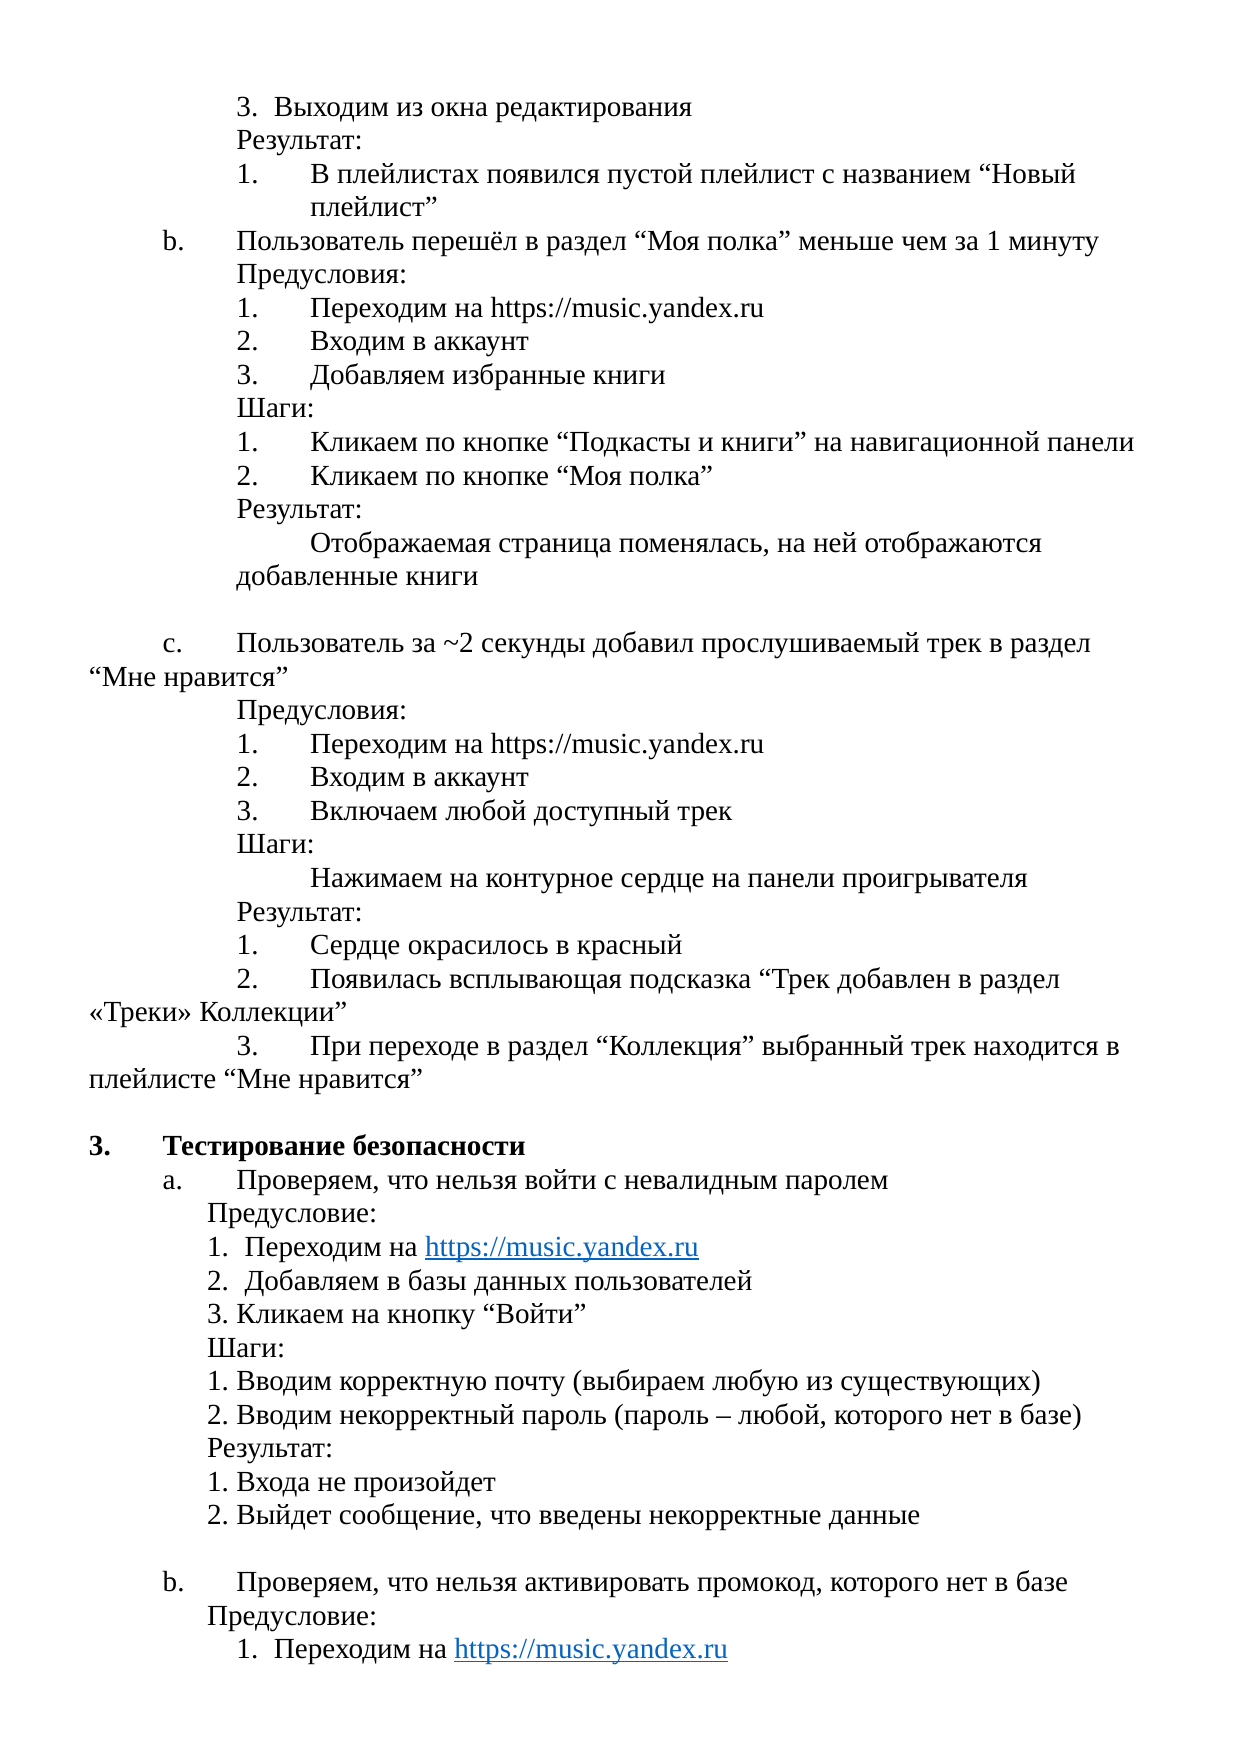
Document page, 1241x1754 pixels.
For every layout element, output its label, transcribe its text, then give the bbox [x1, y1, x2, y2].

text Предусловие: [89, 1598, 1152, 1632]
text Результат: [89, 491, 1152, 525]
text 3. Кликаем на кнопку “Войти” [89, 1296, 1152, 1330]
list Переходим на https://music.yandex.ru [207, 1229, 1152, 1263]
text 1. Переходим на https://music.yandex.ru [89, 726, 1152, 759]
text Результат: [236, 122, 1152, 156]
text Предусловия: [89, 256, 1152, 290]
list Переходим на https://music.yandex.ru [236, 1632, 1152, 1665]
text 1. Входа не произойдет [89, 1464, 1152, 1497]
text 2. Появилась всплывающая подсказка “Трек добавлен в раздел «Треки» Коллекции” [89, 961, 1152, 1028]
text 2. Входим в аккаунт [89, 759, 1152, 793]
text 3. Добавляем избранные книги [89, 357, 1152, 391]
text 2. Выйдет сообщение, что введены некорректные данные [89, 1497, 1152, 1531]
text Результат: [89, 894, 1152, 927]
text c. Пользователь за ~2 секунды добавил прослушиваемый трек в раздел “Мне нравится” [89, 625, 1152, 692]
text a. Проверяем, что нельзя войти с невалидным паролем [89, 1162, 1152, 1196]
text Отображаемая страница поменялась, на ней отображаются добавленные книги [236, 525, 1152, 592]
text Результат: [89, 1430, 1152, 1464]
text 1. Сердце окрасилось в красный [89, 927, 1152, 961]
text 3. Включаем любой доступный трек [89, 793, 1152, 827]
text b. Пользователь перешёл в раздел “Моя полка” меньше чем за 1 минуту [162, 223, 1152, 256]
text b. Проверяем, что нельзя активировать промокод, которого нет в базе [89, 1564, 1152, 1598]
list Кликаем по кнопке “Моя полка” [236, 458, 1152, 491]
text 1. Вводим корректную почту (выбираем любую из существующих) [89, 1363, 1152, 1397]
text Шаги: [89, 391, 1152, 424]
text 3. При переходе в раздел “Коллекция” выбранный трек находится в плейлисте “Мне нравится” [89, 1028, 1152, 1095]
list Выходим из окна редактирования [236, 89, 1152, 122]
text Нажимаем на контурное сердце на панели проигрывателя [162, 860, 1152, 894]
text Шаги: [89, 1330, 1152, 1363]
list Добавляем в базы данных пользователей [207, 1263, 1152, 1296]
text Предусловие: [89, 1196, 1152, 1229]
text Шаги: [89, 827, 1152, 860]
text 1. Переходим на https://music.yandex.ru [89, 290, 1152, 323]
text 3. Тестирование безопасности [89, 1128, 1152, 1162]
text 2. Вводим некорректный пароль (пароль – любой, которого нет в базе) [89, 1397, 1152, 1430]
text Предусловия: [89, 692, 1152, 726]
list В плейлистах появился пустой плейлист с названием “Новый плейлист” [236, 156, 1152, 223]
list Кликаем по кнопке “Подкасты и книги” на навигационной панели [236, 424, 1152, 458]
text 2. Входим в аккаунт [89, 323, 1152, 357]
